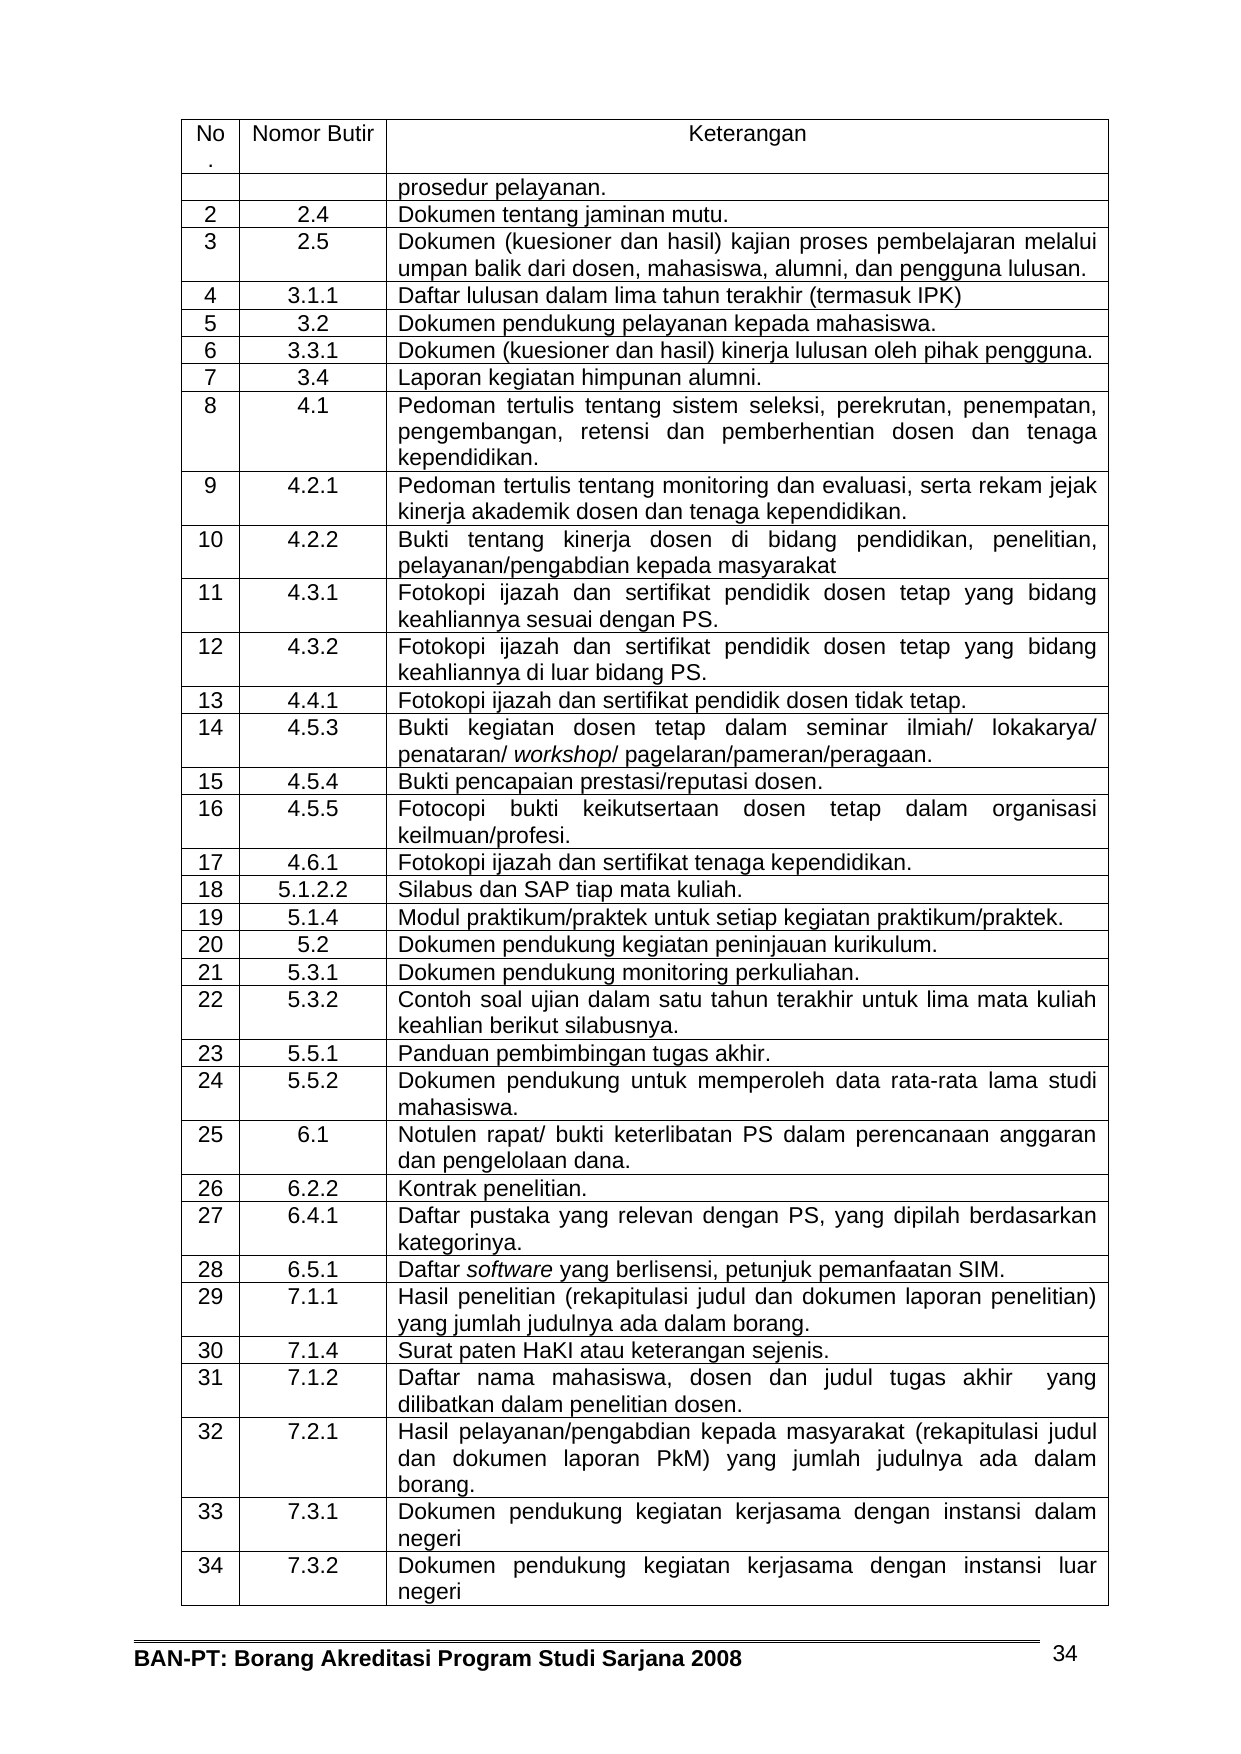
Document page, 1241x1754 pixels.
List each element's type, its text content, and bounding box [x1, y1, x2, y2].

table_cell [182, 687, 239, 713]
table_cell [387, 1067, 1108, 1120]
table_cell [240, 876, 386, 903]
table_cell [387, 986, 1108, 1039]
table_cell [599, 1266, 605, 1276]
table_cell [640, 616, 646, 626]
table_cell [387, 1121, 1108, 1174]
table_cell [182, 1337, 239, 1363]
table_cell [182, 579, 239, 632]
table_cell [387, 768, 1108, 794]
table_cell 5 [182, 310, 239, 336]
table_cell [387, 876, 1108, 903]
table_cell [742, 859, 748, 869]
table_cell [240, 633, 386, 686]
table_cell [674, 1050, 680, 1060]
table_cell 3.4 [240, 364, 386, 391]
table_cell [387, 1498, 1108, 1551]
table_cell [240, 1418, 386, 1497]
table_cell Dokumen (kuesioner dan hasil) kinerja lulusan oleh pihak pengguna. [387, 337, 1108, 363]
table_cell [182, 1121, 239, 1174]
table_cell Dokumen tentang jaminan mutu. [387, 201, 1108, 227]
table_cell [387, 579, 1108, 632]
table_cell 4.2.1 [240, 472, 386, 524]
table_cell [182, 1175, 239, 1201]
table_cell 2.4 [240, 201, 386, 227]
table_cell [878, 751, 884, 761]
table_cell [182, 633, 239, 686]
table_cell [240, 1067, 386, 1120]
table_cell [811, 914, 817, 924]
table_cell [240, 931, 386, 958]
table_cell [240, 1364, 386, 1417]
table_cell 1 [182, 174, 239, 200]
table_cell Pedoman tertulis tentang sistem seleksi, perekrutan, penempatan, pengembangan, retensi dan pemberhentian dosen dan tenaga kependidikan. [387, 392, 1108, 471]
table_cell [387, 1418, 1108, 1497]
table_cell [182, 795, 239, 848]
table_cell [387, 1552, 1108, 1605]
table_cell Laporan kegiatan himpunan alumni. [387, 364, 1108, 391]
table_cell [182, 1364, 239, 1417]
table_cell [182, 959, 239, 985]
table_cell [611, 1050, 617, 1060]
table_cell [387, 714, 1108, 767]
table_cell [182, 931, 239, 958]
table_cell 4 [182, 282, 239, 308]
table_cell 3.2 [240, 310, 386, 336]
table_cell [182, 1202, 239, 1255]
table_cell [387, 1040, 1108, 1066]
table_cell 7 [182, 364, 239, 391]
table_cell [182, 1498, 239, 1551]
table_cell 4.1 [240, 392, 386, 471]
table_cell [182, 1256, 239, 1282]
table_cell Pedoman tertulis tentang monitoring dan evaluasi, serta rekam jejak kinerja akademik dosen dan tenaga kependidikan. [387, 472, 1108, 524]
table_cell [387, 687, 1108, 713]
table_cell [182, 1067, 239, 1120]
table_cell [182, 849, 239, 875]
table_cell 2 [182, 201, 239, 227]
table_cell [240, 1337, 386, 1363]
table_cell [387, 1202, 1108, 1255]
table_cell Dokumen pendukung pelayanan kepada mahasiswa. [387, 310, 1108, 336]
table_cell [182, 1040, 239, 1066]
table_cell 3 [182, 228, 239, 281]
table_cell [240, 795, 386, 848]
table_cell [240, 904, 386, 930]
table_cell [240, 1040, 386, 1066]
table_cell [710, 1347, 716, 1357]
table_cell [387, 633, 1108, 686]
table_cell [387, 174, 1108, 200]
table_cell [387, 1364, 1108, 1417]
table_cell 10 [182, 526, 239, 578]
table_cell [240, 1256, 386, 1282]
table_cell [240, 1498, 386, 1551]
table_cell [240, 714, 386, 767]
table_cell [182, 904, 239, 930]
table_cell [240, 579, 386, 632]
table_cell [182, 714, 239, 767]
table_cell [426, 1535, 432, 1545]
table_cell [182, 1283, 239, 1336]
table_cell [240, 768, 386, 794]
table_cell 4.2.2 [240, 526, 386, 578]
table_cell 3.3.1 [240, 337, 386, 363]
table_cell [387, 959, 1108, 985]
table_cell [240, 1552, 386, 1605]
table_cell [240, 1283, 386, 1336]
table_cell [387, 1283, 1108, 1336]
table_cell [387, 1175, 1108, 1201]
table_cell 9 [182, 472, 239, 524]
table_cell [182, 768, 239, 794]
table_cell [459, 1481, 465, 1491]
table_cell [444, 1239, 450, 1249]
table_cell 6 [182, 337, 239, 363]
table_cell 3.1.1 [240, 282, 386, 308]
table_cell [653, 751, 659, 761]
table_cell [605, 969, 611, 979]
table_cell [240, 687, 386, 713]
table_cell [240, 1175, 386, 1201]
table_header Keterangan [387, 120, 1108, 172]
table_cell Daftar lulusan dalam lima tahun terakhir (termasuk IPK) [387, 282, 1108, 308]
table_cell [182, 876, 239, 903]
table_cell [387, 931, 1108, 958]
table_cell 8 [182, 392, 239, 471]
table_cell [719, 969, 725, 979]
table_cell 2.5 [240, 228, 386, 281]
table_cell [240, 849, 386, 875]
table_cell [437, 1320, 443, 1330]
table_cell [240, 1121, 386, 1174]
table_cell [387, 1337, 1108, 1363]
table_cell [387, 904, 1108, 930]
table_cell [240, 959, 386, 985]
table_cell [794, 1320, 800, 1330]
table_cell Dokumen (kuesioner dan hasil) kajian proses pembelajaran melalui umpan balik dari dosen, mahasiswa, alumni, dan pengguna lulusan. [387, 228, 1108, 281]
table_cell 2.1 [240, 174, 386, 200]
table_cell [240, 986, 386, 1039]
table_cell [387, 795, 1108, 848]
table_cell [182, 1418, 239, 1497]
table_cell Bukti tentang kinerja dosen di bidang pendidikan, penelitian, pelayanan/pengabdian kepada masyarakat [387, 526, 1108, 578]
table_header Nomor Butir [240, 120, 386, 172]
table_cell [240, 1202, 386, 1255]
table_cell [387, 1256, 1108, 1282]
table_header No. [182, 120, 239, 172]
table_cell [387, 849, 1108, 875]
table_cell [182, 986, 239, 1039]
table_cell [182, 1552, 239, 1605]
